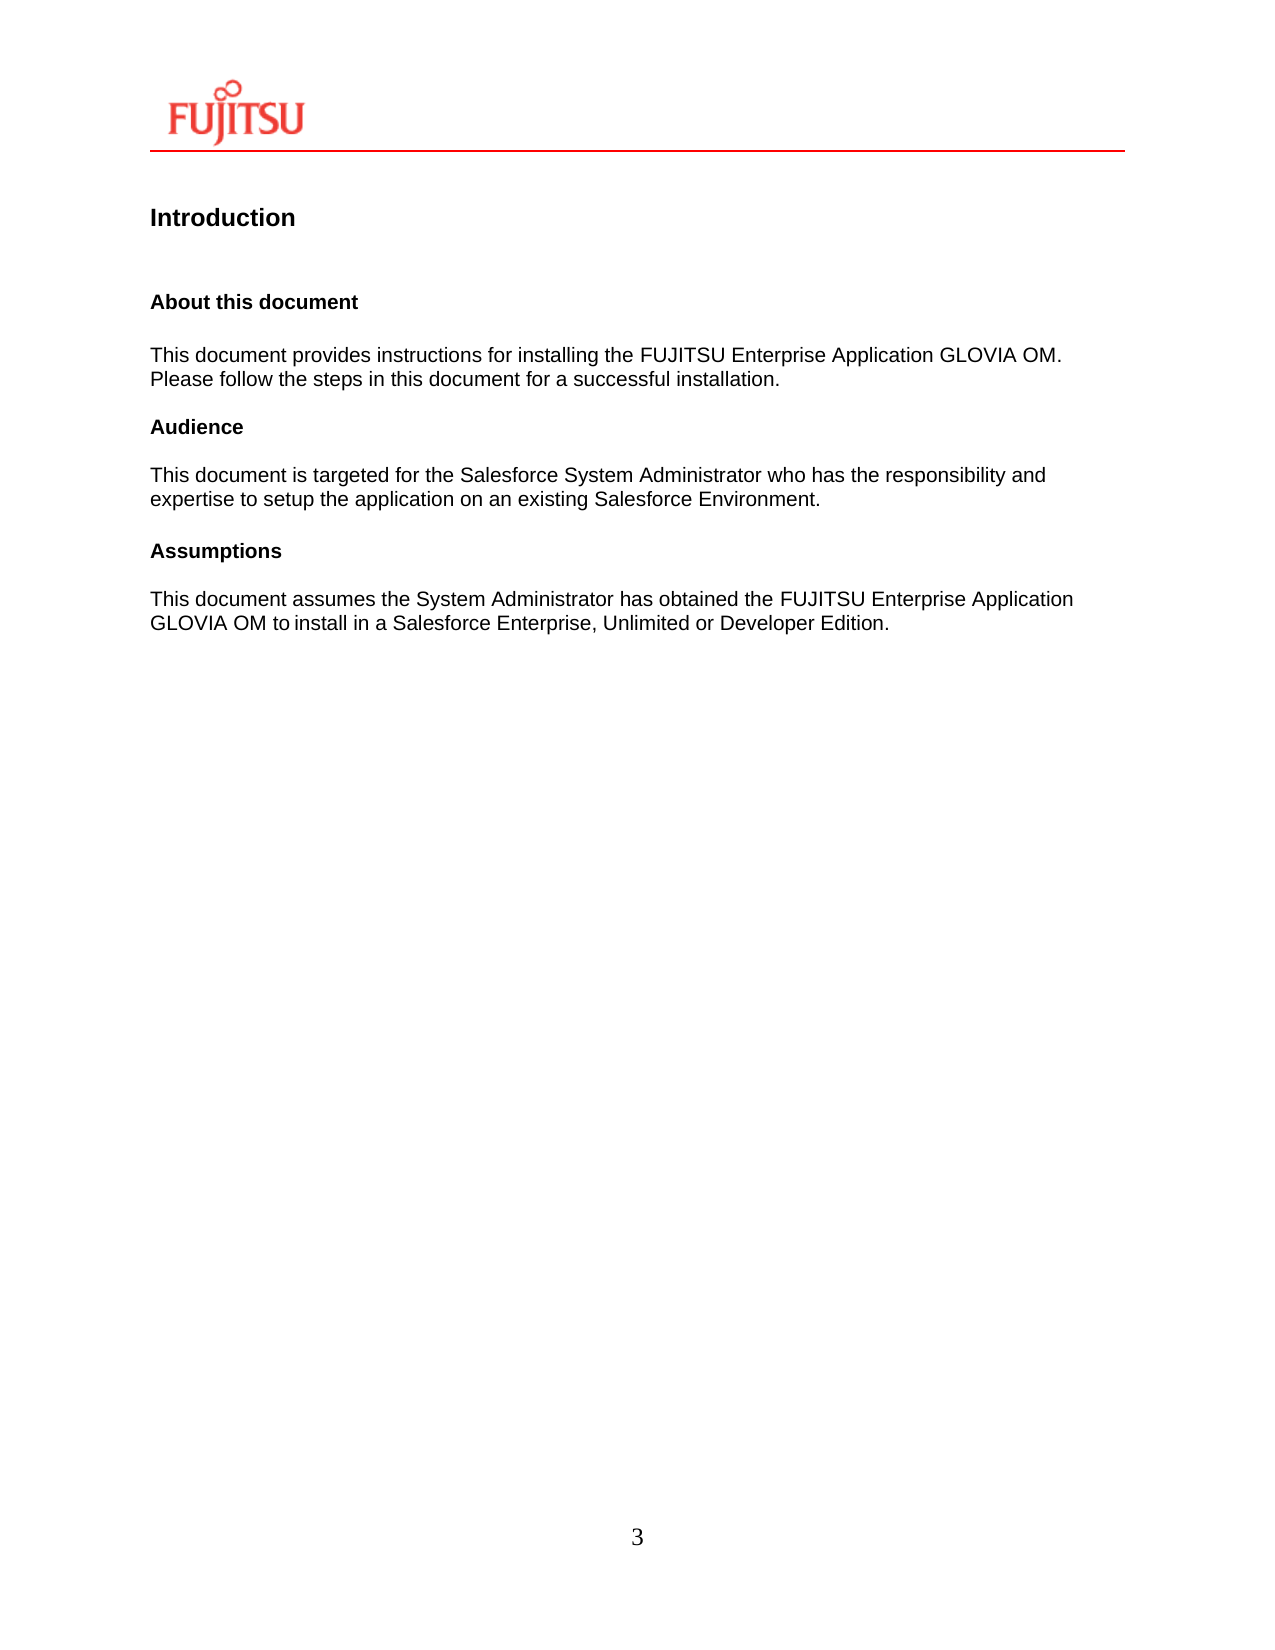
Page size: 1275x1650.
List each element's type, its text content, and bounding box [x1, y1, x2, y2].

text Audience [150, 415, 1125, 439]
text This document assumes the System Administrator has obtained to install in a alesforce , Unlimited or Developer dition. [150, 587, 1125, 635]
text This document is targeted for the Salesforce System Administrator who has the responsibility and expertise to setup the application on Salesforce. [150, 463, 1125, 511]
subtitle Introduction [150, 202, 1125, 231]
text Assumptions [150, 539, 1125, 563]
text About this document [150, 290, 1125, 314]
picture [150, 75, 310, 149]
text This document provides instructions for installing the . Please follow the steps in this document for a successful installation. [150, 343, 1125, 391]
